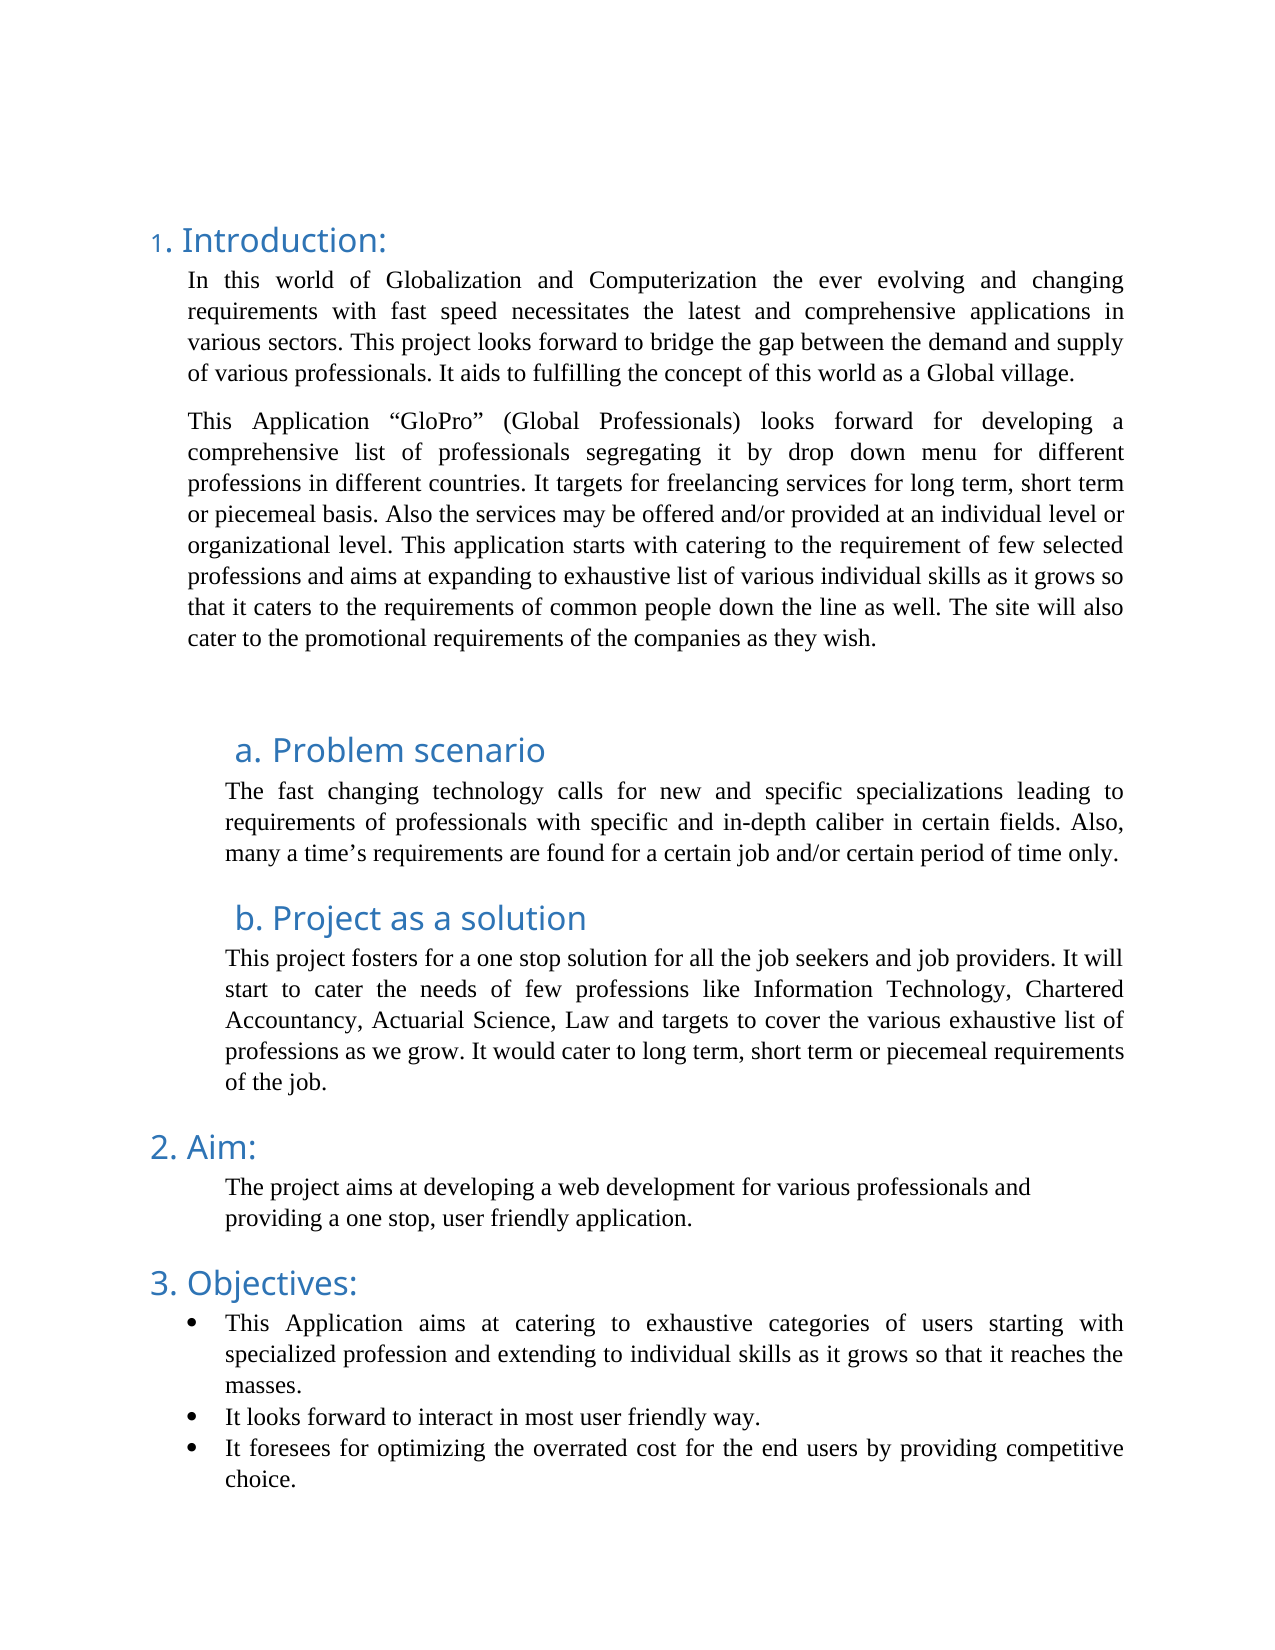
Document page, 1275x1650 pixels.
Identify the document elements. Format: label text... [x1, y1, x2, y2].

subtitle Project as a solution [234, 894, 1125, 940]
list It foresees for optimizing the overrated cost for the end users by providing competitive choice. [187, 1433, 1125, 1492]
subtitle Problem scenario [234, 727, 1125, 773]
subtitle 2. Aim: [150, 1123, 1125, 1169]
list The fast changing technology calls for new and specific specializations leading to requirements of professionals with specific and in-depth caliber in certain fields. Also, many a time’s requirements are found for a certain job and/or certain period of time only. [225, 776, 1125, 867]
subtitle 1. Introduction: [150, 216, 1125, 262]
list It looks forward to interact in most user friendly way. [187, 1402, 1125, 1430]
text This Application “GloPro” (Global Professionals) looks forward for developing a comprehensive list of professionals segregating it by drop down menu for different professions in different countries. It targets for freelancing services for long term, short term or piecemeal basis. Also the services may be offered and/or provided at an individual level or organizational level. This application starts with catering to the requirement of few selected professions and aims at expanding to exhaustive list of various individual skills as it grows so that it caters to the requirements of common people down the line as well. The site will also cater to the promotional requirements of the companies as they wish. [187, 406, 1125, 652]
text The project aims at developing a web development for various professionals and providing a one stop, user friendly application. [225, 1172, 1125, 1232]
text In this world of Globalization and Computerization the ever evolving and changing requirements with fast speed necessitates the latest and comprehensive applications in various sectors. This project looks forward to bridge the gap between the demand and supply of various professionals. It aids to fulfilling the concept of this world as a Global village. [187, 265, 1125, 387]
list This project fosters for a one stop solution for all the job seekers and job providers. It will start to cater the needs of few professions like Information Technology, Chartered Accountancy, Actuarial Science, Law and targets to cover the various exhaustive list of professions as we grow. It would cater to long term, short term or piecemeal requirements of the job. [225, 943, 1125, 1096]
list This Application aims at catering to exhaustive categories of users starting with specialized profession and extending to individual skills as it grows so that it reaches the masses. [187, 1308, 1125, 1399]
subtitle 3. Objectives: [150, 1259, 1125, 1305]
